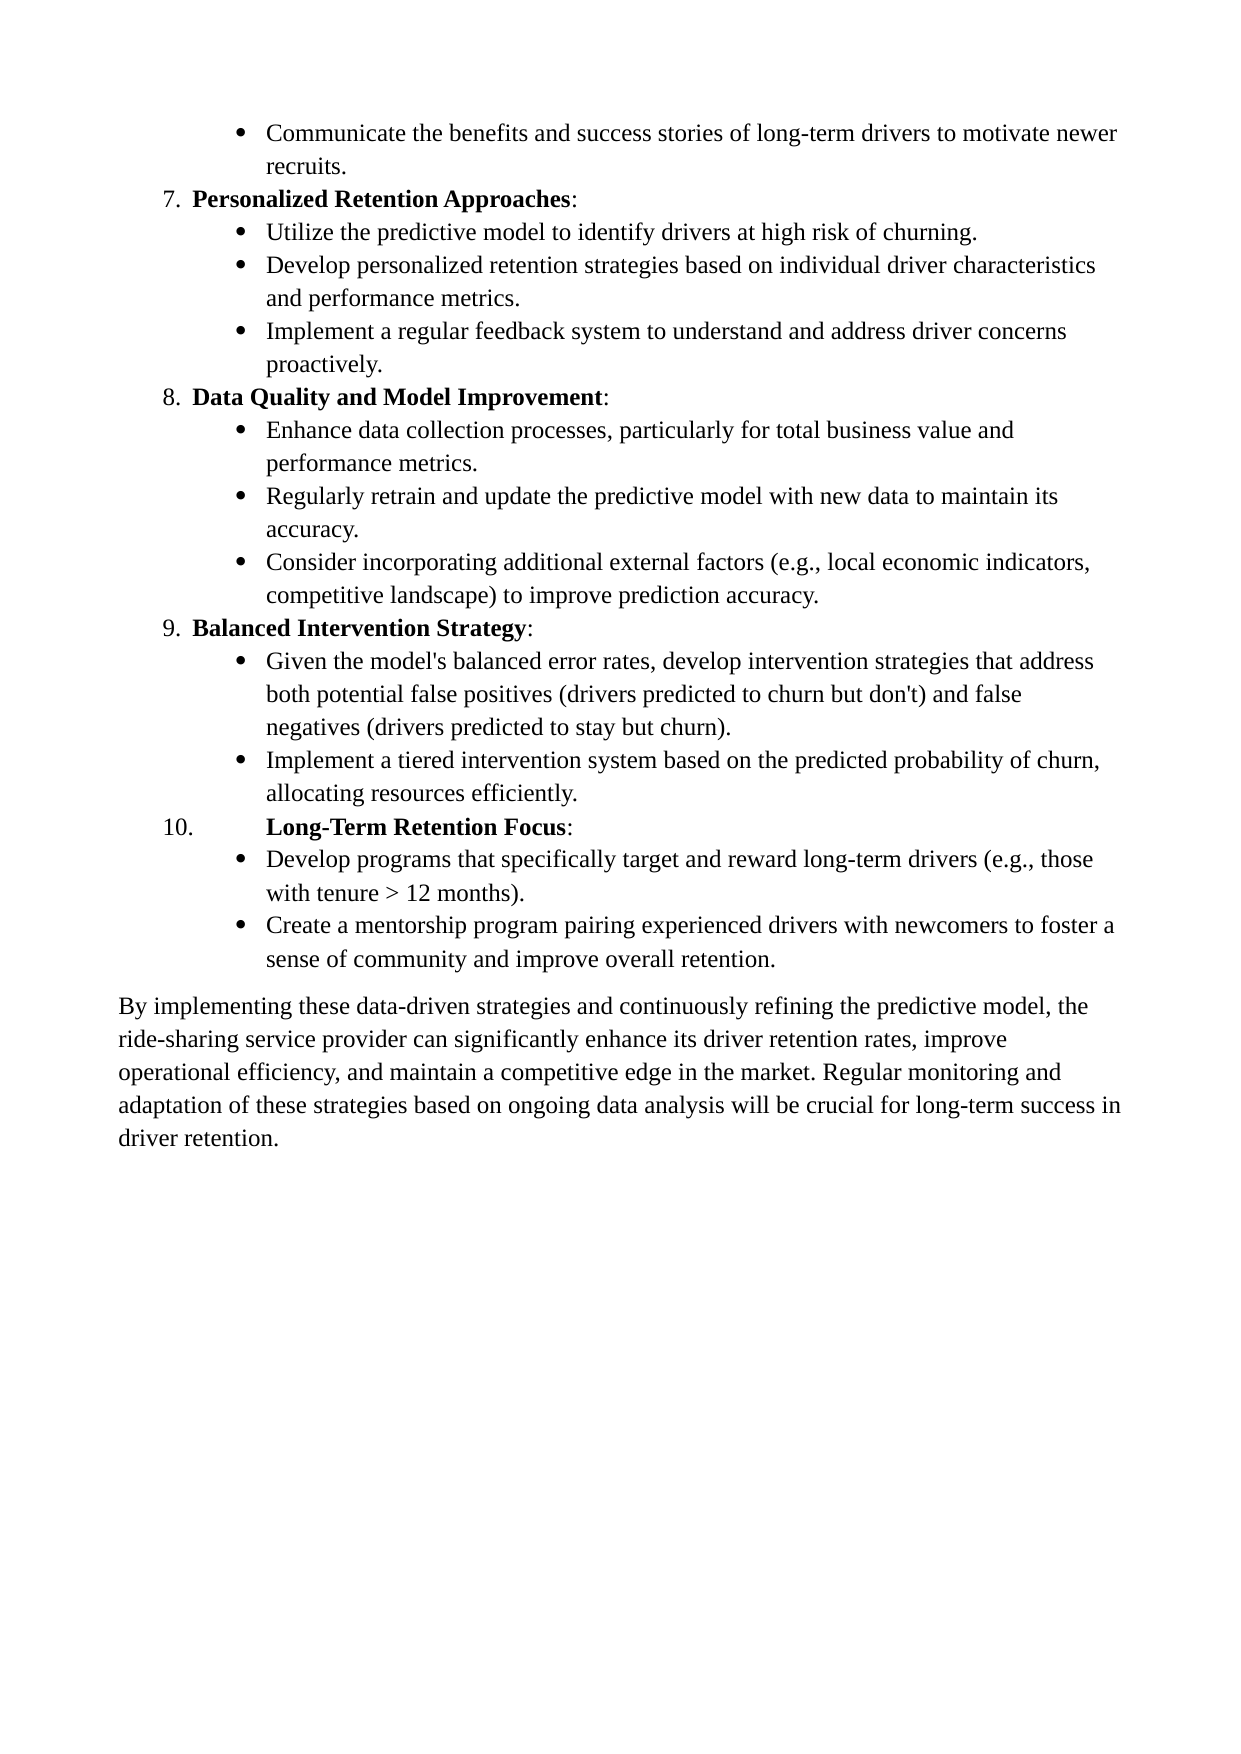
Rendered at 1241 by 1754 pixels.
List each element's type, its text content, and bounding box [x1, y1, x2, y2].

list Implement a tiered intervention system based on the predicted probability of churn, allocating resources efficiently. [236, 746, 1122, 807]
list Personalized Retention Approaches: [162, 184, 1122, 213]
list Data Quality and Model Improvement: [162, 382, 1122, 411]
list Consider incorporating additional external factors (e.g., local economic indicators, competitive landscape) to improve prediction accuracy. [236, 547, 1122, 609]
list Given the model's balanced error rates, develop intervention strategies that address both potential false positives (drivers predicted to churn but don't) and false negatives (drivers predicted to stay but churn). [236, 646, 1122, 741]
list Implement a regular feedback system to understand and address driver concerns proactively. [236, 316, 1122, 378]
text By implementing these data-driven strategies and continuously refining the predictive model, the ride-sharing service provider can significantly enhance its driver retention rates, improve operational efficiency, and maintain a competitive edge in the market. Regular monitoring and adaptation of these strategies based on ongoing data analysis will be crucial for long-term success in driver retention. [118, 991, 1122, 1152]
list Enhance data collection processes, particularly for total business value and performance metrics. [236, 415, 1122, 477]
list Long-Term Retention Focus: [162, 812, 1122, 840]
list Utilize the predictive model to identify drivers at high risk of churning. [236, 217, 1122, 246]
list Communicate the benefits and success stories of long-term drivers to motivate newer recruits. [236, 118, 1122, 180]
list Create a mentorship program pairing experienced drivers with newcomers to foster a sense of community and improve overall retention. [236, 911, 1122, 972]
list Regularly retrain and update the predictive model with new data to maintain its accuracy. [236, 481, 1122, 543]
list Balanced Intervention Strategy: [162, 613, 1122, 642]
list Develop programs that specifically target and reward long-term drivers (e.g., those with tenure > 12 months). [236, 844, 1122, 906]
list Develop personalized retention strategies based on individual driver characteristics and performance metrics. [236, 250, 1122, 312]
